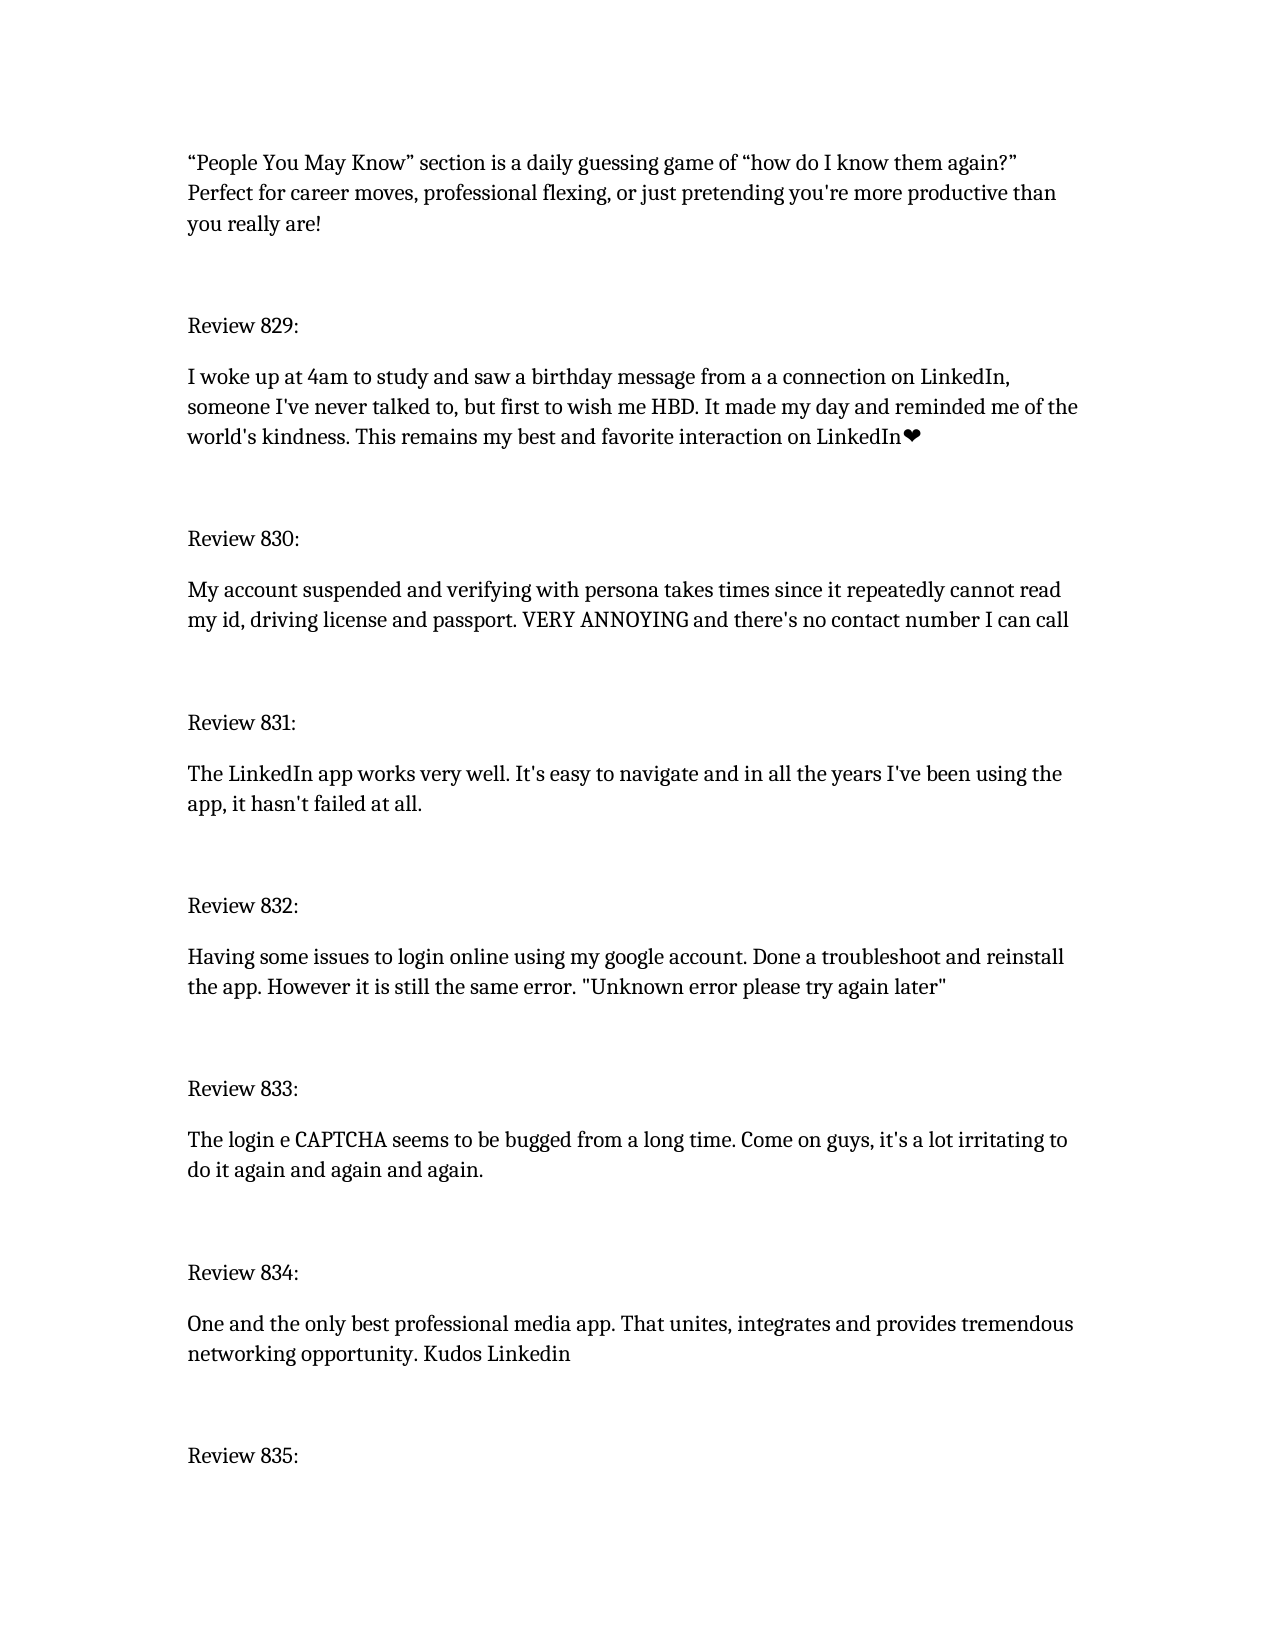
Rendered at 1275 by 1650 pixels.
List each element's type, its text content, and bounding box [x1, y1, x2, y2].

text The LinkedIn app works very well. It's easy to navigate and in all the years I've been using the app, it hasn't failed at all. [187, 760, 1087, 817]
text The login e CAPTCHA seems to be bugged from a long time. Come on guys, it's a lot irritating to do it again and again and again. [187, 1127, 1087, 1184]
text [187, 150, 1087, 237]
text My account suspended and verifying with persona takes times since it repeatedly cannot read my id, driving license and passport. VERY ANNOYING and there's no contact number I can call [187, 577, 1087, 634]
text Review 830: [187, 526, 1087, 552]
text Review 834: [187, 1259, 1087, 1286]
text Review 833: [187, 1076, 1087, 1102]
text Having some issues to login online using my google account. Done a troubleshoot and reinstall the app. However it is still the same error. "Unknown error please try again later" [187, 944, 1087, 1000]
text Review 831: [187, 709, 1087, 736]
text Review 835: [187, 1443, 1087, 1469]
text Review 829: [187, 312, 1087, 339]
text Review 832: [187, 893, 1087, 919]
text I woke up at 4am to study and saw a birthday message from a a connection on LinkedIn, someone I've never talked to, but first to wish me HBD. It made my day and reminded me of the world's kindness. This remains my best and favorite interaction on LinkedIn❤️ [187, 363, 1087, 450]
text One and the only best professional media app. That unites, integrates and provides tremendous networking opportunity. Kudos Linkedin [187, 1310, 1087, 1367]
